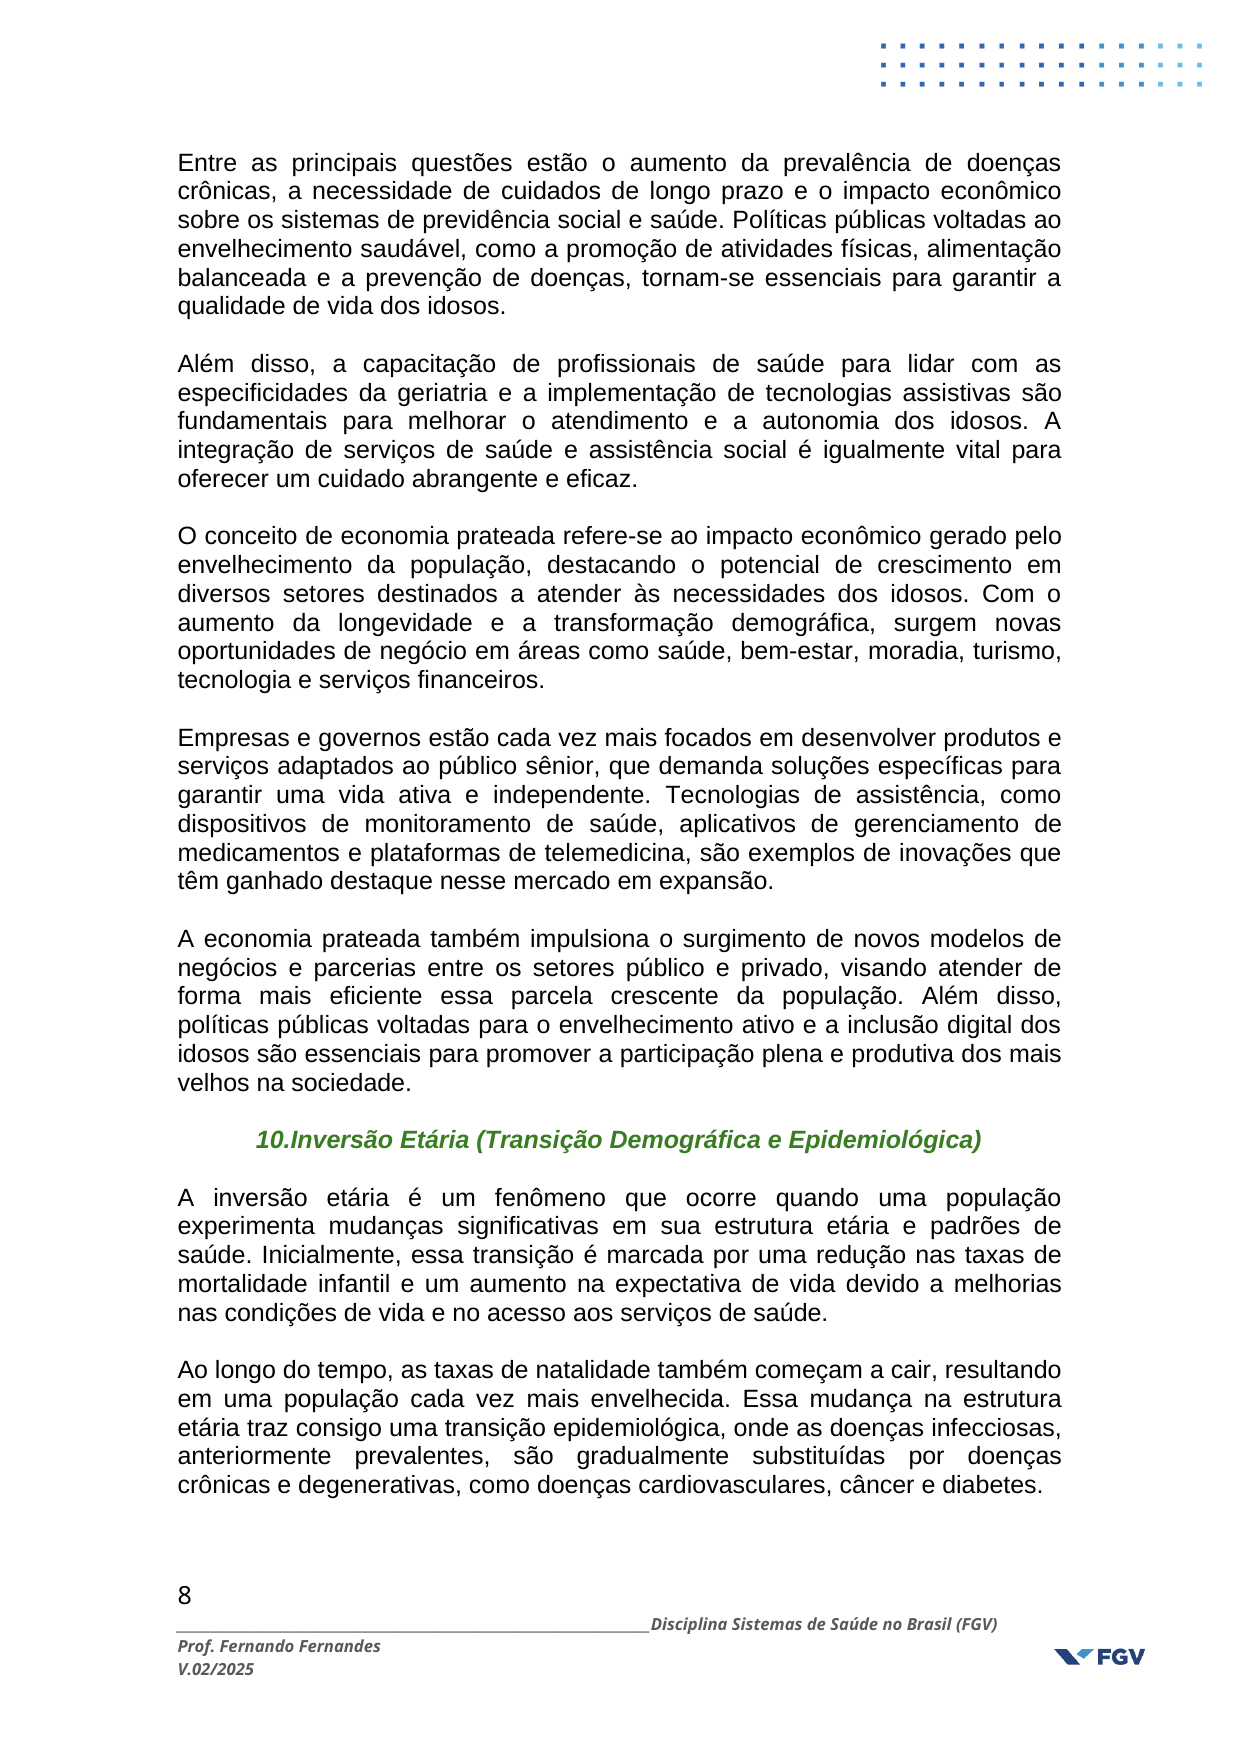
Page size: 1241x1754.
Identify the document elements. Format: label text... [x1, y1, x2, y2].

text A inversão etária é um fenômeno que ocorre quando uma população experimenta mudanças significativas em sua estrutura etária e padrões de saúde. Inicialmente, essa transição é marcada por uma redução nas taxas de mortalidade infantil e um aumento na expectativa de vida devido a melhorias nas condições de vida e no acesso aos serviços de saúde. [177, 1183, 1063, 1326]
picture [860, 28, 1215, 105]
text Ao longo do tempo, as taxas de natalidade também começam a cair, resultando em uma população cada vez mais envelhecida. Essa mudança na estrutura etária traz consigo uma transição epidemiológica, onde as doenças infecciosas, anteriormente prevalentes, são gradualmente substituídas por doenças crônicas e degenerativas, como doenças cardiovasculares, câncer e diabetes. [177, 1355, 1063, 1499]
text Empresas e governos estão cada vez mais focados em desenvolver produtos e serviços adaptados ao público sênior, que demanda soluções específicas para garantir uma vida ativa e independente. Tecnologias de assistência, como dispositivos de monitoramento de saúde, aplicativos de gerenciamento de medicamentos e plataformas de telemedicina, são exemplos de inovações que têm ganhado destaque nesse mercado em expansão. [177, 723, 1063, 895]
text 10.Inversão Etária (Transição Demográfica e Epidemiológica) [177, 1125, 1063, 1154]
text Além disso, a capacitação de profissionais de saúde para lidar com as especificidades da geriatria e a implementação de tecnologias assistivas são fundamentais para melhorar o atendimento e a autonomia dos idosos. A integração de serviços de saúde e assistência social é igualmente vital para oferecer um cuidado abrangente e eficaz. [177, 349, 1063, 493]
text O conceito de economia prateada refere-se ao impacto econômico gerado pelo envelhecimento da população, destacando o potencial de crescimento em diversos setores destinados a atender às necessidades dos idosos. Com o aumento da longevidade e a transformação demográfica, surgem novas oportunidades de negócio em áreas como saúde, bem-estar, moradia, turismo, tecnologia e serviços financeiros. [177, 521, 1063, 694]
picture [1033, 1632, 1167, 1683]
text Entre as principais questões estão o aumento da prevalência de doenças crônicas, a necessidade de cuidados de longo prazo e o impacto econômico sobre os sistemas de previdência social e saúde. Políticas públicas voltadas ao envelhecimento saudável, como a promoção de atividades físicas, alimentação balanceada e a prevenção de doenças, tornam-se essenciais para garantir a qualidade de vida dos idosos. [177, 148, 1063, 320]
text A economia prateada também impulsiona o surgimento de novos modelos de negócios e parcerias entre os setores público e privado, visando atender de forma mais eficiente essa parcela crescente da população. Além disso, políticas públicas voltadas para o envelhecimento ativo e a inclusão digital dos idosos são essenciais para promover a participação plena e produtiva dos mais velhos na sociedade. [177, 924, 1063, 1096]
